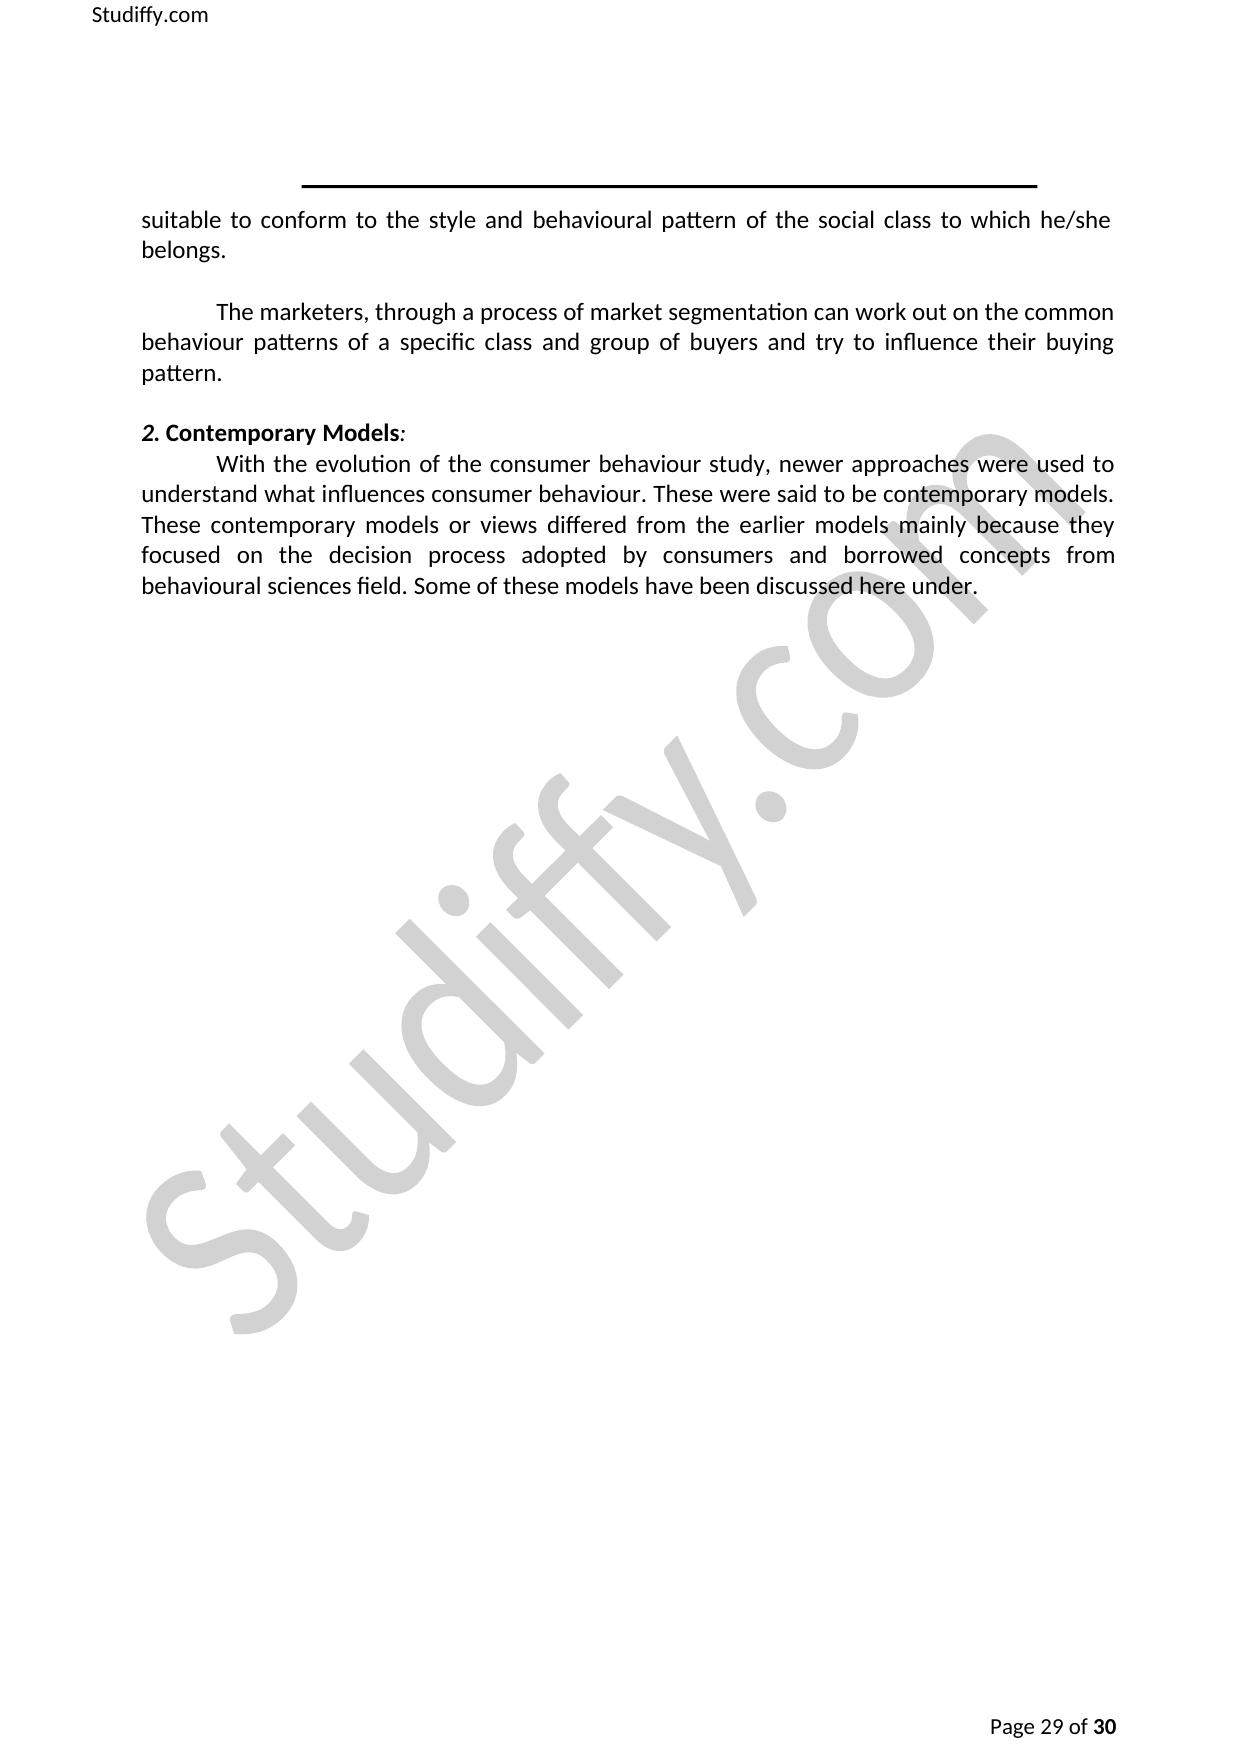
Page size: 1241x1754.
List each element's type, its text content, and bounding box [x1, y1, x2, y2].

text With the evolution of the consumer behaviour study, newer approaches were used to understand what influences consumer behaviour. These were said to be contemporary models. These contemporary models or views differed from the earlier models mainly because they focused on the decision process adopted by consumers and borrowed concepts from behavioural sciences field. Some of these models have been discussed here under. [141, 448, 1116, 601]
subtitle Contemporary Models: [141, 418, 1140, 448]
text suitable to conform to the style and behavioural pattern of the social class to which he/she belongs. [141, 204, 1140, 265]
text The marketers, through a process of market segmentation can work out on the common behaviour patterns of a specific class and group of buyers and try to influence their buying pattern. [141, 296, 1116, 387]
